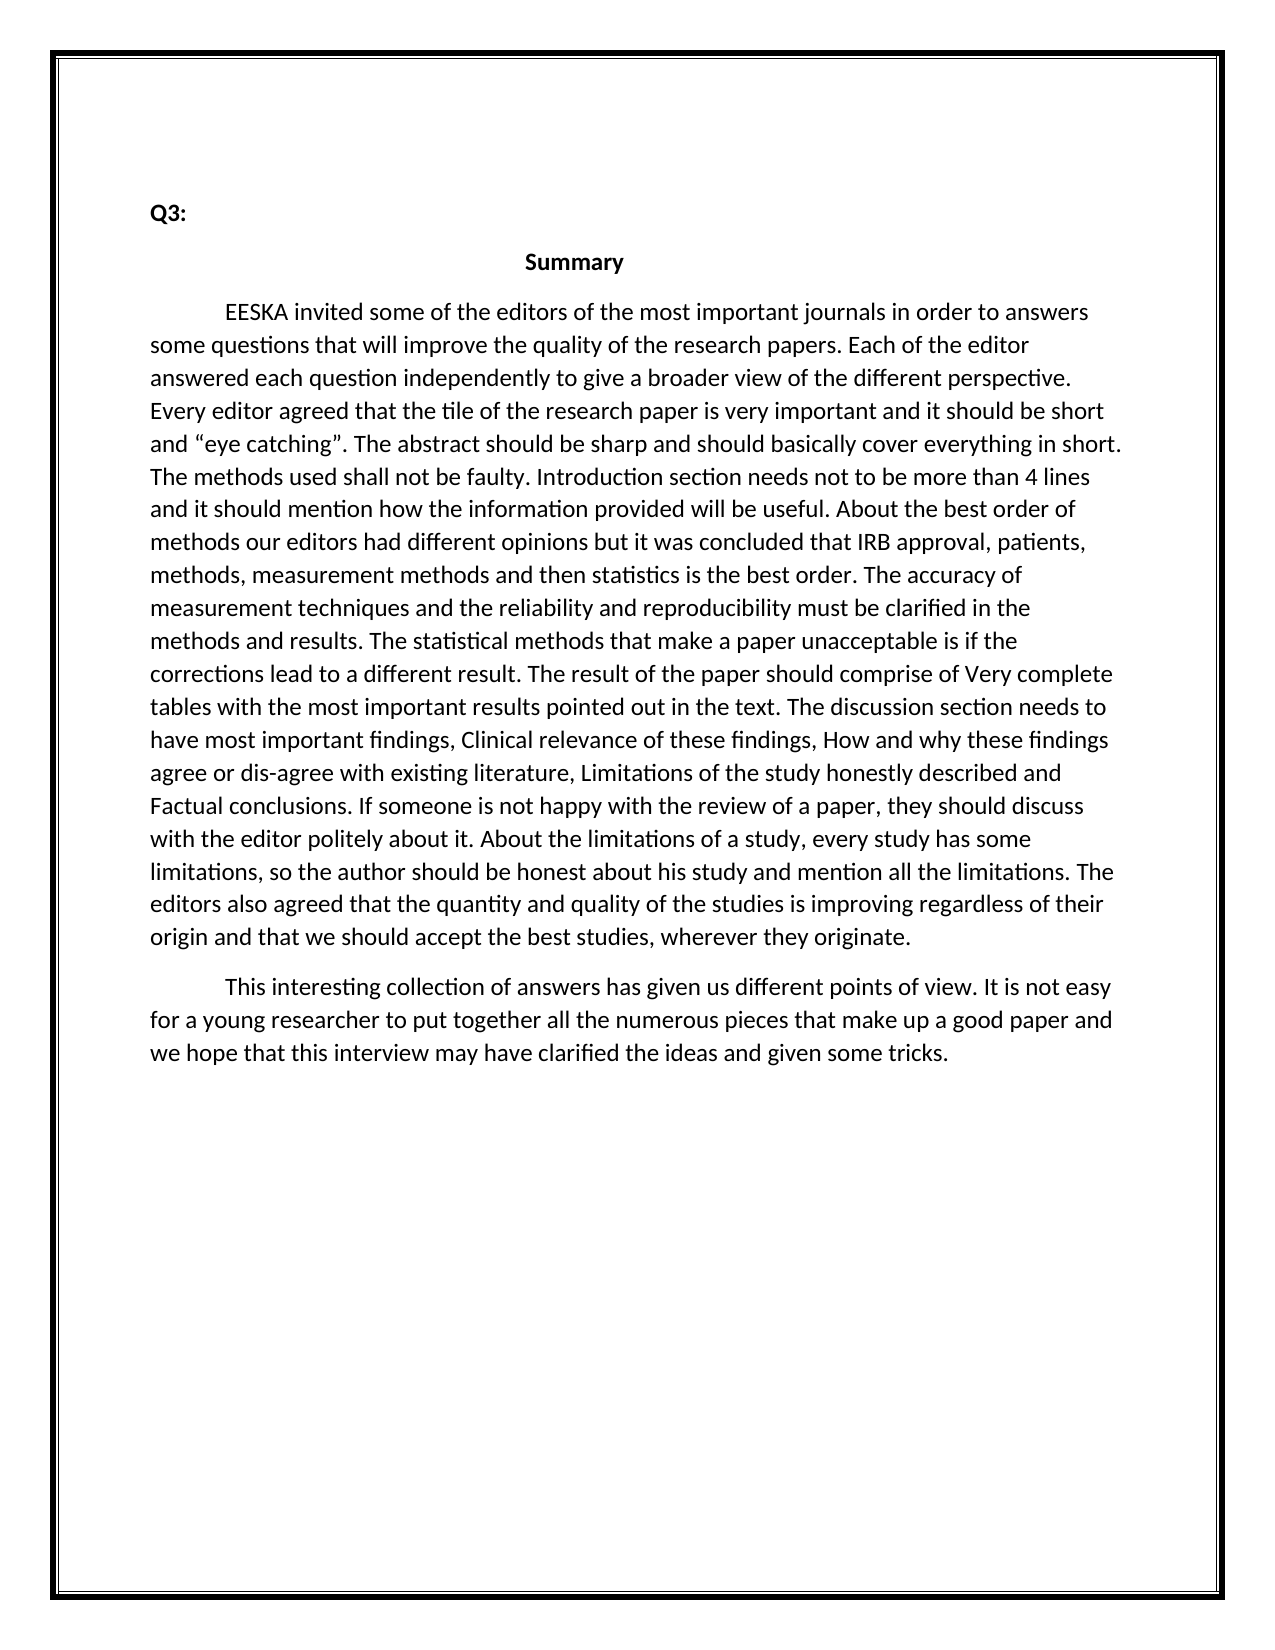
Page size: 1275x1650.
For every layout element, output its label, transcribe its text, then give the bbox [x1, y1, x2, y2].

text EESKA invited some of the editors of the most important journals in order to answers some questions that will improve the quality of the research papers. Each of the editor answered each question independently to give a broader view of the different perspective. Every editor agreed that the tile of the research paper is very important and it should be short and “eye catching”. The abstract should be sharp and should basically cover everything in short. The methods used shall not be faulty. Introduction section needs not to be more than 4 lines and it should mention how the information provided will be useful. About the best order of methods our editors had different opinions but it was concluded that IRB approval, patients, methods, measurement methods and then statistics is the best order. The accuracy of measurement techniques and the reliability and reproducibility must be clarified in the methods and results. The statistical methods that make a paper unacceptable is if the corrections lead to a different result. The result of the paper should comprise of Very complete tables with the most important results pointed out in the text. The discussion section needs to have most important findings, Clinical relevance of these findings, How and why these findings agree or dis-agree with existing literature, Limitations of the study honestly described and Factual conclusions. If someone is not happy with the review of a paper, they should discuss with the editor politely about it. About the limitations of a study, every study has some limitations, so the author should be honest about his study and mention all the limitations. The editors also agreed that the quantity and quality of the studies is improving regardless of their origin and that we should accept the best studies, wherever they originate. [150, 296, 1125, 952]
text Q3: [150, 197, 1125, 227]
text This interesting collection of answers has given us different points of view. It is not easy for a young researcher to put together all the numerous pieces that make up a good paper and we hope that this interview may have clarified the ideas and given some tricks. [150, 971, 1125, 1067]
text Summary [150, 246, 1125, 277]
